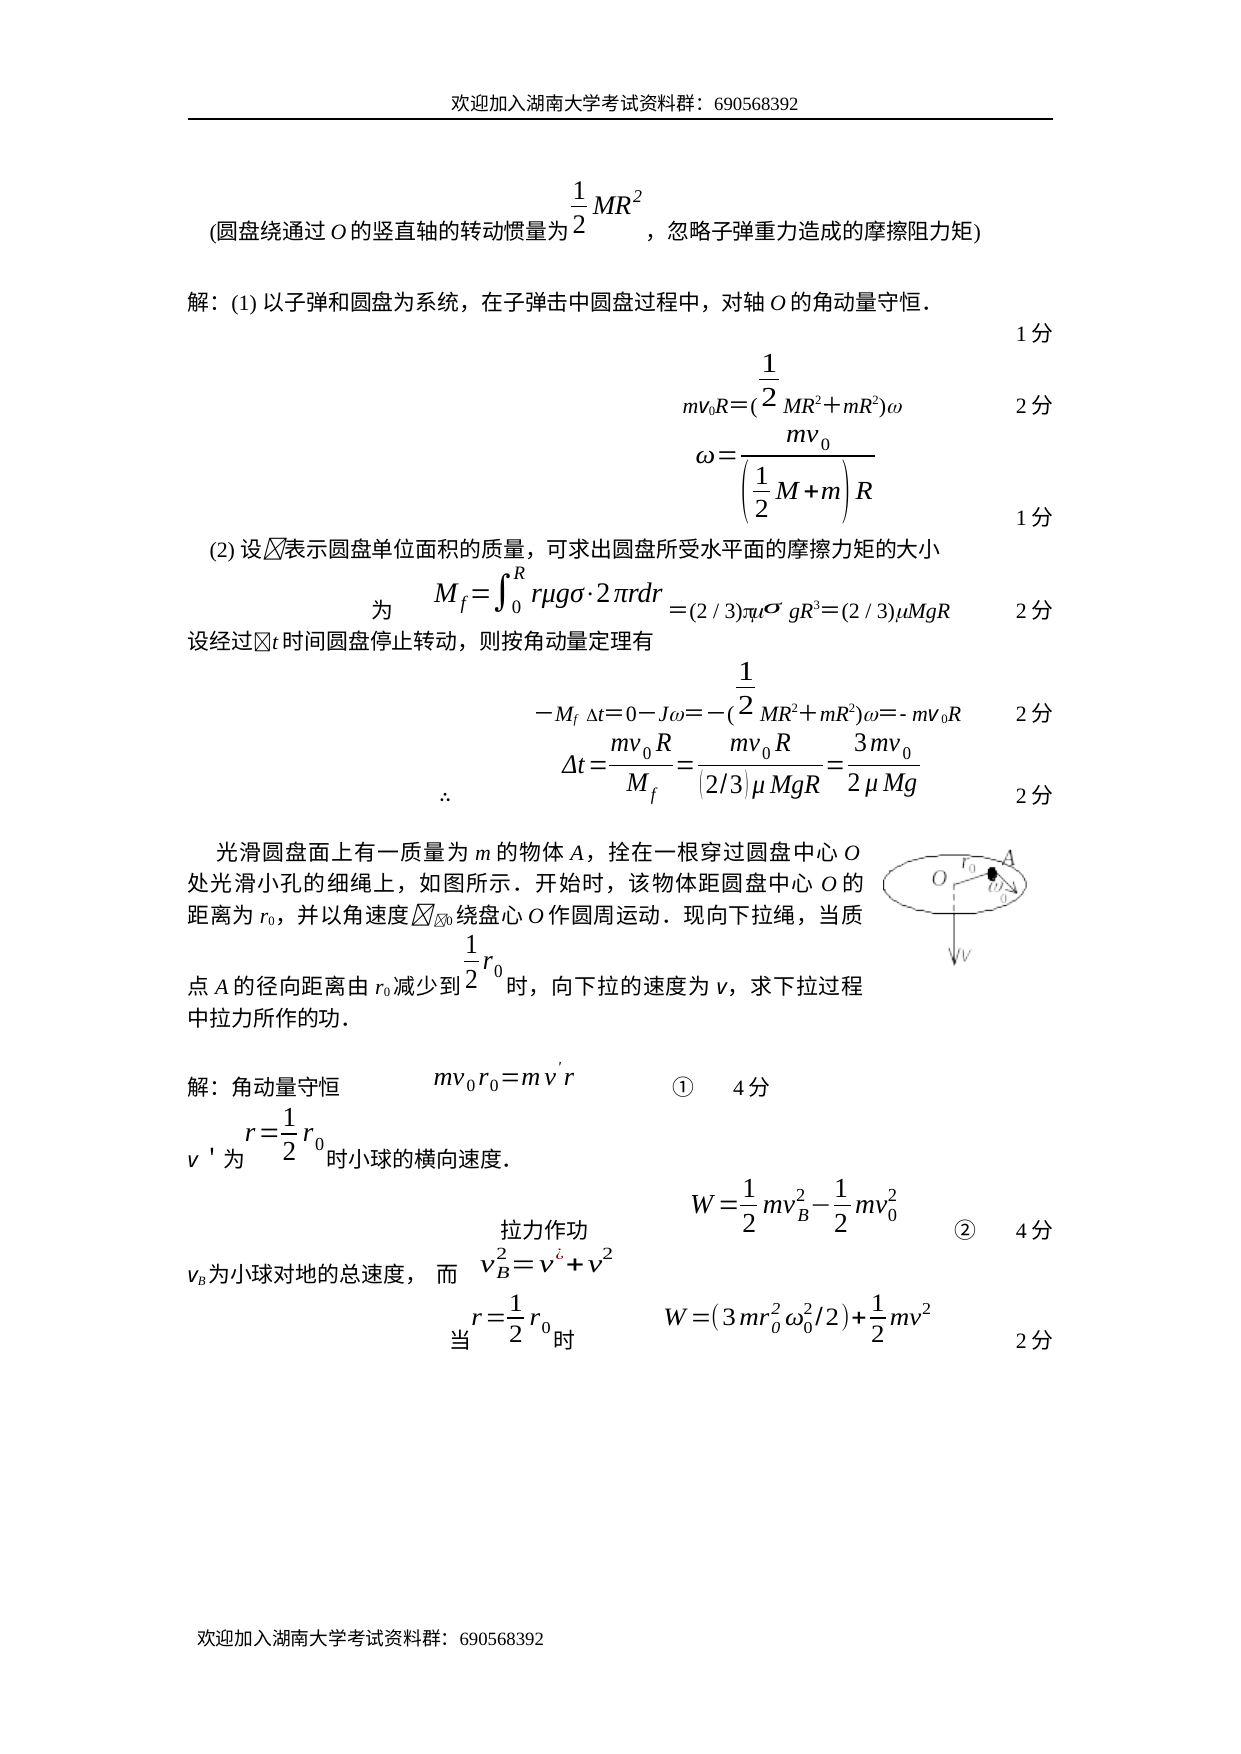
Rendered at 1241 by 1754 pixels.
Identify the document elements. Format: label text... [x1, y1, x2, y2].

text vB为小球对地的总速度， 而 [187, 1245, 1053, 1289]
text (2) 设表示圆盘单位面积的质量，可求出圆盘所受水平面的摩擦力矩的大小 [187, 532, 1053, 563]
text 光滑圆盘面上有一质量为m的物体A，拴在一根穿过圆盘中心O处光滑小孔的细绳上，如图所示．开始时，该物体距圆盘中心O的距离为r0，并以角速度0绕盘心O作圆周运动．现向下拉绳，当质点A的径向距离由r0减少到时，向下拉的速度为v，求下拉过程中拉力所作的功． [187, 834, 1053, 1033]
text ∴  2分 [187, 727, 1053, 809]
text －Mft＝0－J＝－(MR2＋mR2)＝- mv 0R 2分 [187, 656, 1053, 727]
text 设经过t时间圆盘停止转动，则按角动量定理有 [187, 624, 1053, 656]
text 拉力作功 ② 4分 [187, 1173, 1053, 1245]
text 解：角动量守恒 ① 4分 [187, 1058, 1053, 1102]
text mv0R＝(MR2＋mR2) 2分 [187, 348, 1053, 419]
text 当时 2分 [187, 1289, 1053, 1354]
text 为 ＝(2 / 3)gR3＝(2 / 3)MgR 2分 [187, 563, 1053, 624]
text 1分 [187, 419, 1053, 532]
text 解：(1) 以子弹和圆盘为系统，在子弹击中圆盘过程中，对轴O的角动量守恒． [187, 285, 1053, 316]
text (圆盘绕通过O的竖直轴的转动惯量为，忽略子弹重力造成的摩擦阻力矩) [187, 162, 1053, 259]
text 1分 [187, 316, 1053, 348]
text v ＇为时小球的横向速度． [187, 1102, 1053, 1173]
